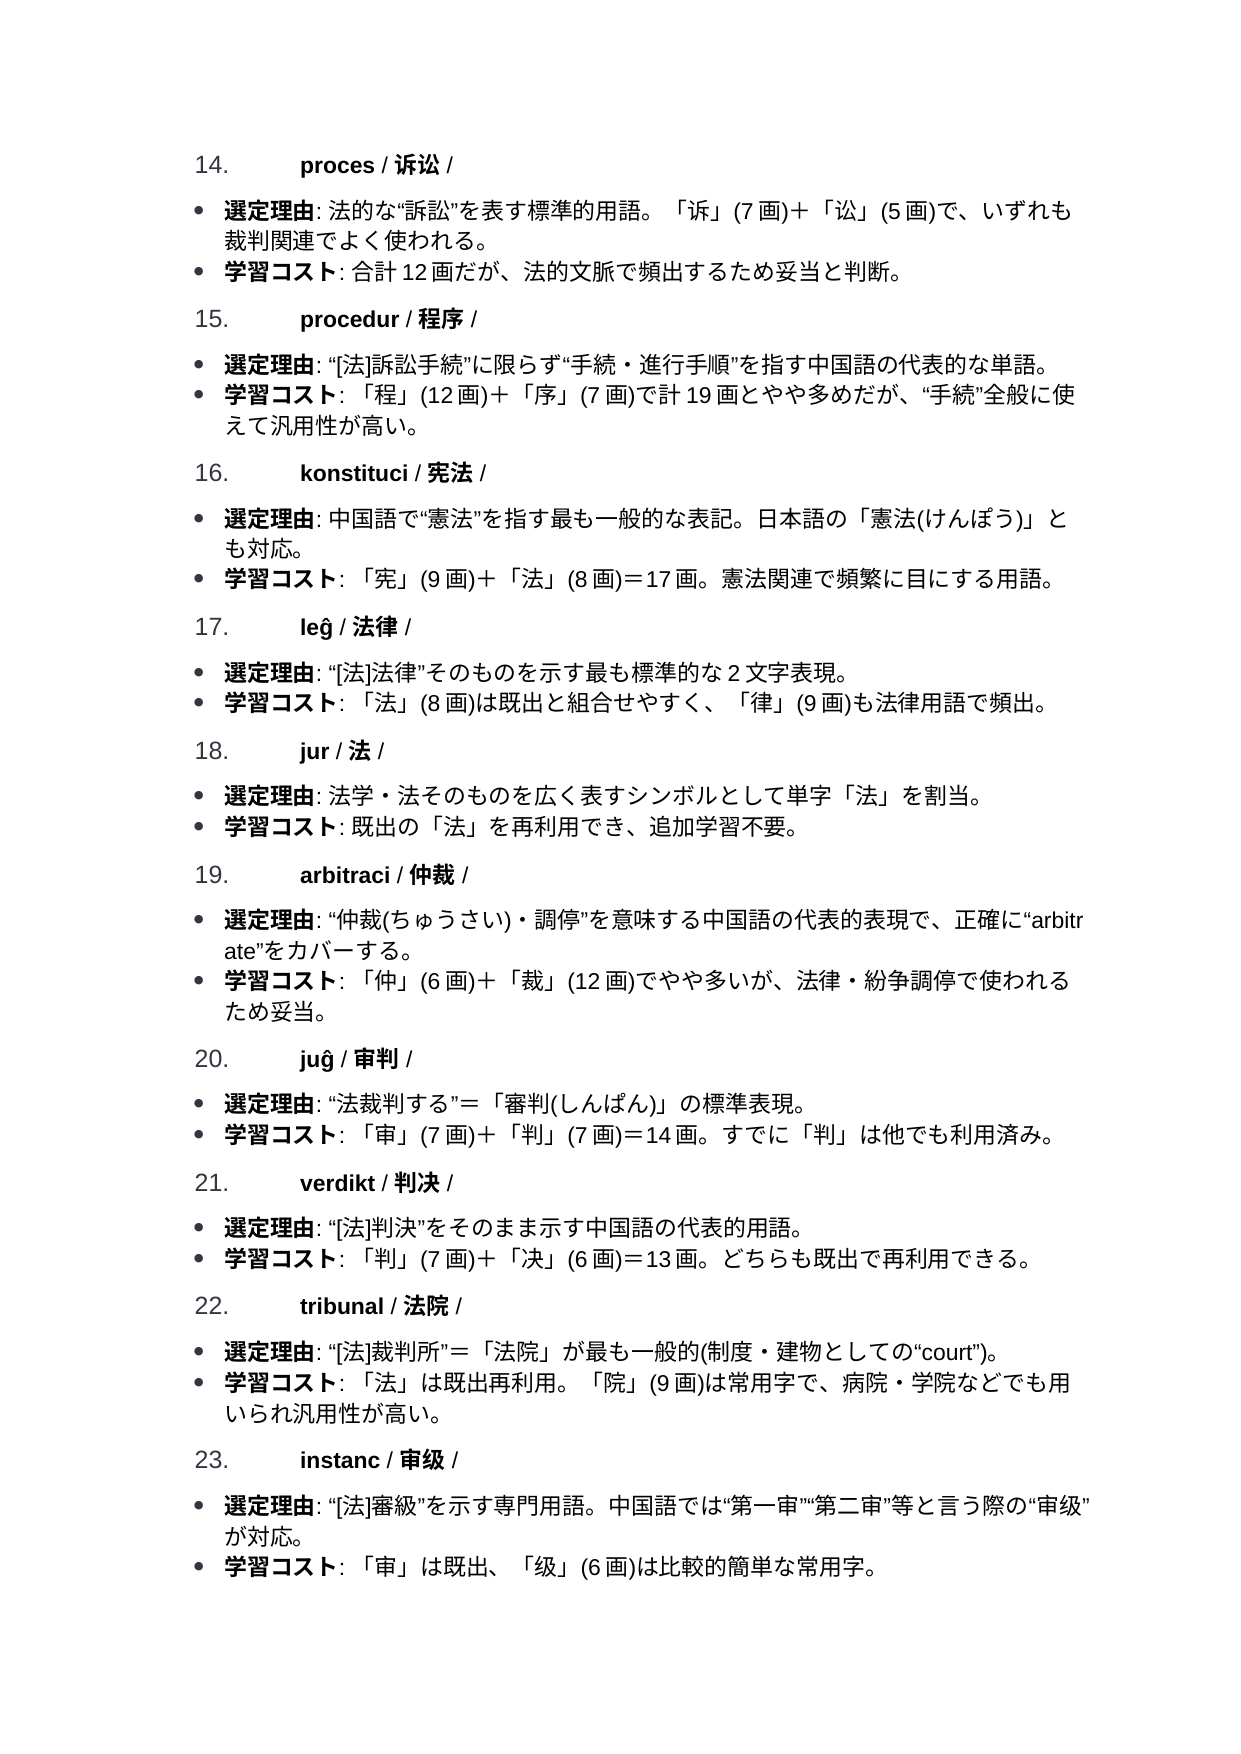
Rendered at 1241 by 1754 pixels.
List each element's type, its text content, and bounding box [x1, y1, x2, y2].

list 学習コスト: 既出の「法」を再利用でき、追加学習不要。 [194, 814, 1090, 841]
list 学習コスト: 「宪」(9画)＋「法」(8画)＝17画。憲法関連で頻繁に目にする用語。 [194, 566, 1090, 593]
list 選定理由: 中国語で“憲法”を指す最も一般的な表記。日本語の「憲法(けんぽう)」とも対応。 [194, 506, 1090, 563]
list leĝ / 法律 / [194, 612, 1090, 641]
list procedur / 程序 / [194, 304, 1090, 333]
list 学習コスト: 「程」(12画)＋「序」(7画)で計19画とやや多めだが、“手続”全般に使えて汎用性が高い。 [194, 382, 1090, 439]
list proces / 诉讼 / [194, 150, 1090, 179]
list 学習コスト: 「审」は既出、「级」(6画)は比較的簡単な常用字。 [194, 1554, 1090, 1581]
list juĝ / 审判 / [194, 1044, 1090, 1072]
list 選定理由: “[法]法律”そのものを示す最も標準的な2文字表現。 [194, 659, 1090, 686]
list tribunal / 法院 / [194, 1291, 1090, 1320]
list 学習コスト: 「法」(8画)は既出と組合せやすく、「律」(9画)も法律用語で頻出。 [194, 690, 1090, 717]
list 学習コスト: 「判」(7画)＋「决」(6画)＝13画。どちらも既出で再利用できる。 [194, 1246, 1090, 1273]
list arbitraci / 仲裁 / [194, 859, 1090, 888]
list 選定理由: “[法]判決”をそのまま示す中国語の代表的用語。 [194, 1215, 1090, 1242]
list 選定理由: 法学・法そのものを広く表すシンボルとして単字「法」を割当。 [194, 783, 1090, 810]
list 学習コスト: 合計12画だが、法的文脈で頻出するため妥当と判断。 [194, 258, 1090, 285]
list verdikt / 判决 / [194, 1167, 1090, 1196]
list 学習コスト: 「法」は既出再利用。「院」(9画)は常用字で、病院・学院などでも用いられ汎用性が高い。 [194, 1370, 1090, 1427]
list jur / 法 / [194, 736, 1090, 764]
list 選定理由: “法裁判する”＝「審判(しんぱん)」の標準表現。 [194, 1091, 1090, 1118]
list 学習コスト: 「审」(7画)＋「判」(7画)＝14画。すでに「判」は他でも利用済み。 [194, 1122, 1090, 1149]
list 選定理由: “[法]裁判所”＝「法院」が最も一般的(制度・建物としての“court”)。 [194, 1339, 1090, 1366]
list 選定理由: “[法]訴訟手続”に限らず“手続・進行手順”を指す中国語の代表的な単語。 [194, 352, 1090, 378]
list 選定理由: 法的な“訴訟”を表す標準的用語。「诉」(7画)＋「讼」(5画)で、いずれも裁判関連でよく使われる。 [194, 198, 1090, 255]
list instanc / 审级 / [194, 1445, 1090, 1474]
list 学習コスト: 「仲」(6画)＋「裁」(12画)でやや多いが、法律・紛争調停で使われるため妥当。 [194, 968, 1090, 1025]
list 選定理由: “[法]審級”を示す専門用語。中国語では“第一审”“第二审”等と言う際の“审级”が対応。 [194, 1493, 1090, 1550]
list konstituci / 宪法 / [194, 458, 1090, 487]
list 選定理由: “仲裁(ちゅうさい)・調停”を意味する中国語の代表的表現で、正確に“arbitrate”をカバーする。 [194, 907, 1090, 964]
